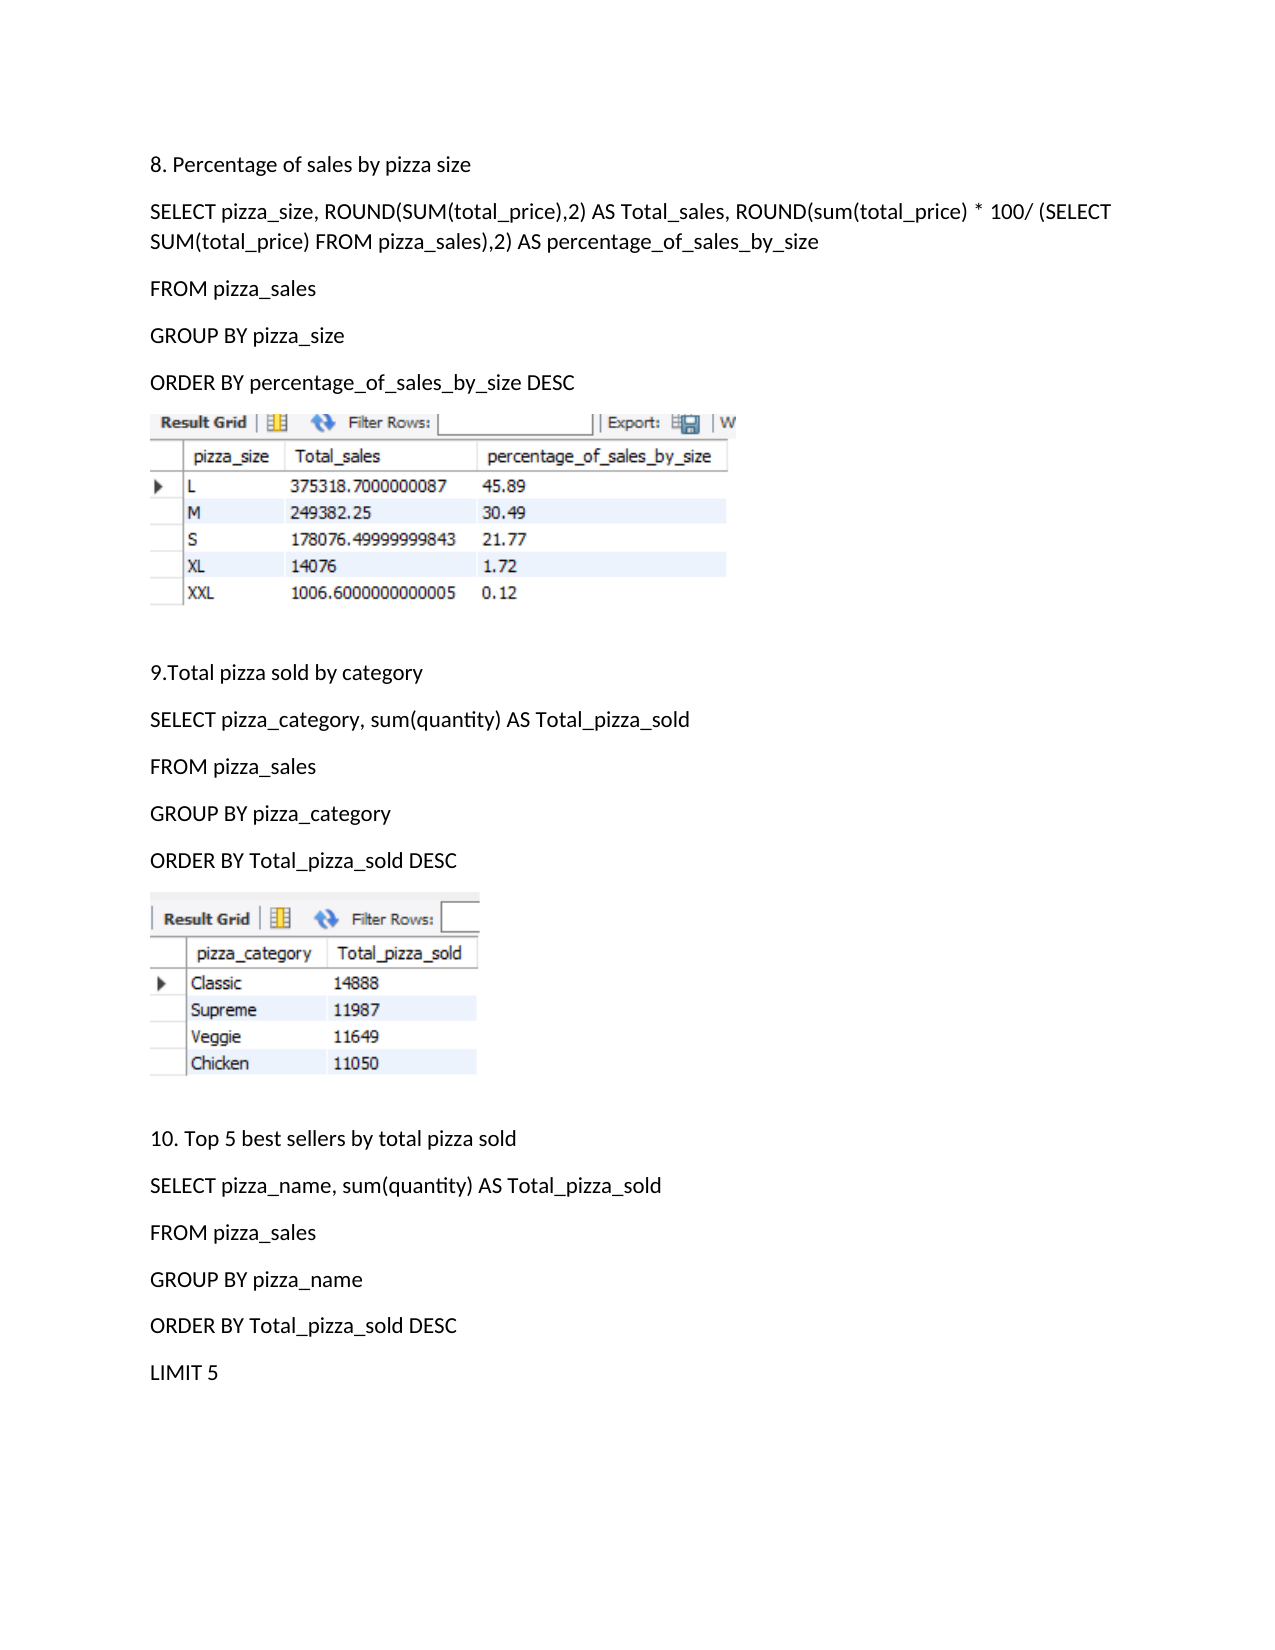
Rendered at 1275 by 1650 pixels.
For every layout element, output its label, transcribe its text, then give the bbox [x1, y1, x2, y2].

text 8. Percentage of sales by pizza size [150, 150, 1125, 178]
text ORDER BY percentage_of_sales_by_size DESC [150, 368, 1125, 396]
text LIMIT 5 [150, 1358, 1125, 1387]
text FROM pizza_sales [150, 274, 1125, 302]
text GROUP BY pizza_name [150, 1265, 1125, 1293]
text SELECT pizza_size, ROUND(SUM(total_price),2) AS Total_sales, ROUND(sum(total_price) * 100/ (SELECT SUM(total_price) FROM pizza_sales),2) AS percentage_of_sales_by_size [150, 197, 1125, 255]
picture [150, 892, 480, 1106]
text FROM pizza_sales [150, 752, 1125, 780]
text 9.Total pizza sold by category [150, 658, 1125, 686]
text SELECT pizza_name, sum(quantity) AS Total_pizza_sold [150, 1171, 1125, 1199]
text GROUP BY pizza_category [150, 799, 1125, 827]
text FROM pizza_sales [150, 1218, 1125, 1246]
text GROUP BY pizza_size [150, 321, 1125, 349]
picture [150, 414, 736, 640]
text ORDER BY Total_pizza_sold DESC [150, 1312, 1125, 1340]
text SELECT pizza_category, sum(quantity) AS Total_pizza_sold [150, 705, 1125, 733]
text 10. Top 5 best sellers by total pizza sold [150, 1124, 1125, 1152]
text ORDER BY Total_pizza_sold DESC [150, 846, 1125, 874]
